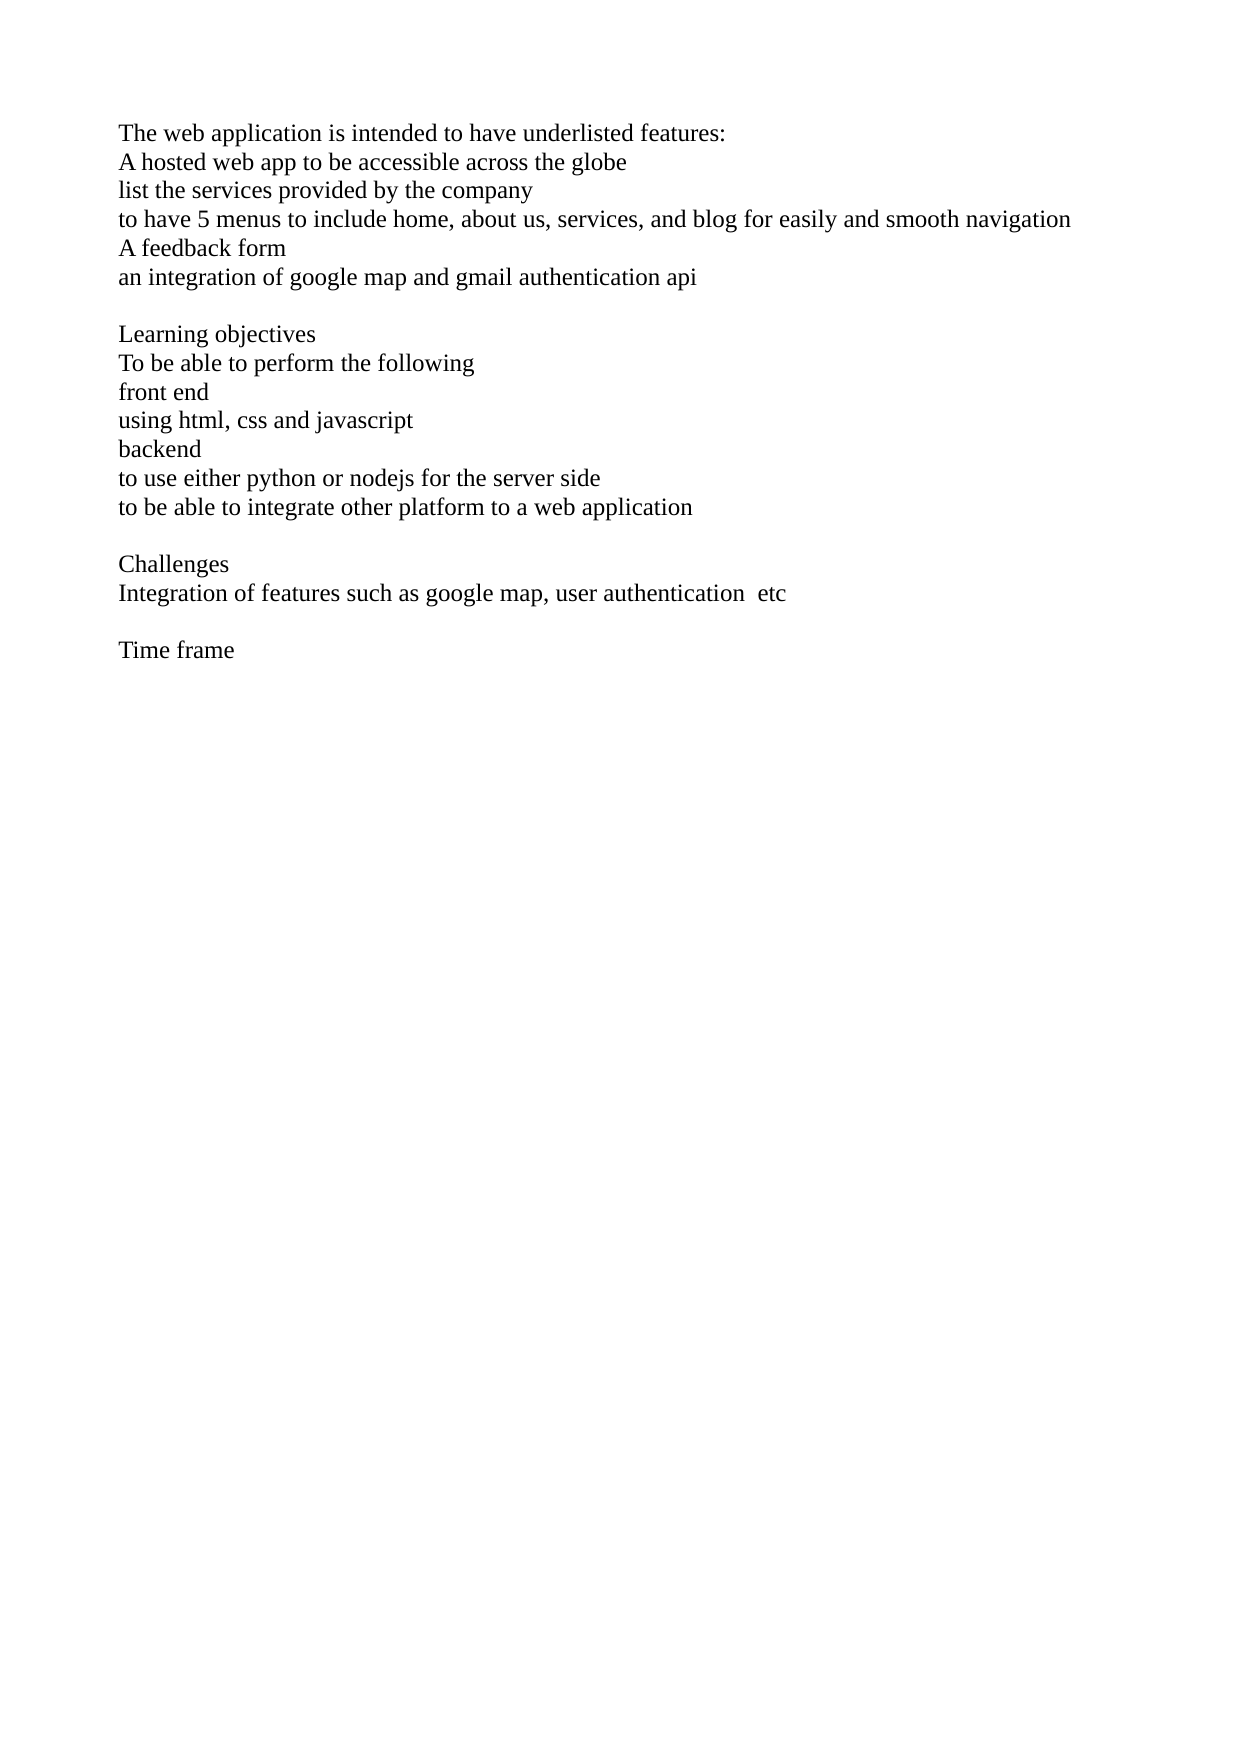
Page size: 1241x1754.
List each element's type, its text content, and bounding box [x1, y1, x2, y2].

text A hosted web app to be accessible across the globe [118, 147, 1122, 176]
text Learning objectives [118, 319, 1122, 348]
text using html, css and javascript [118, 406, 1122, 434]
text Challenges [118, 549, 1122, 578]
text A feedback form [118, 233, 1122, 262]
text backend [118, 434, 1122, 463]
text To be able to perform the following [118, 348, 1122, 377]
text to use either python or nodejs for the server side [118, 463, 1122, 492]
text an integration of google map and gmail authentication api [118, 262, 1122, 291]
text The web application is intended to have underlisted features: [118, 118, 1122, 147]
text to be able to integrate other platform to a web application [118, 492, 1122, 521]
text Time frame [118, 636, 1122, 664]
text front end [118, 377, 1122, 406]
text to have 5 menus to include home, about us, services, and blog for easily and smooth navigation [118, 204, 1122, 233]
text Integration of features such as google map, user authentication etc [118, 578, 1122, 607]
text list the services provided by the company [118, 176, 1122, 204]
